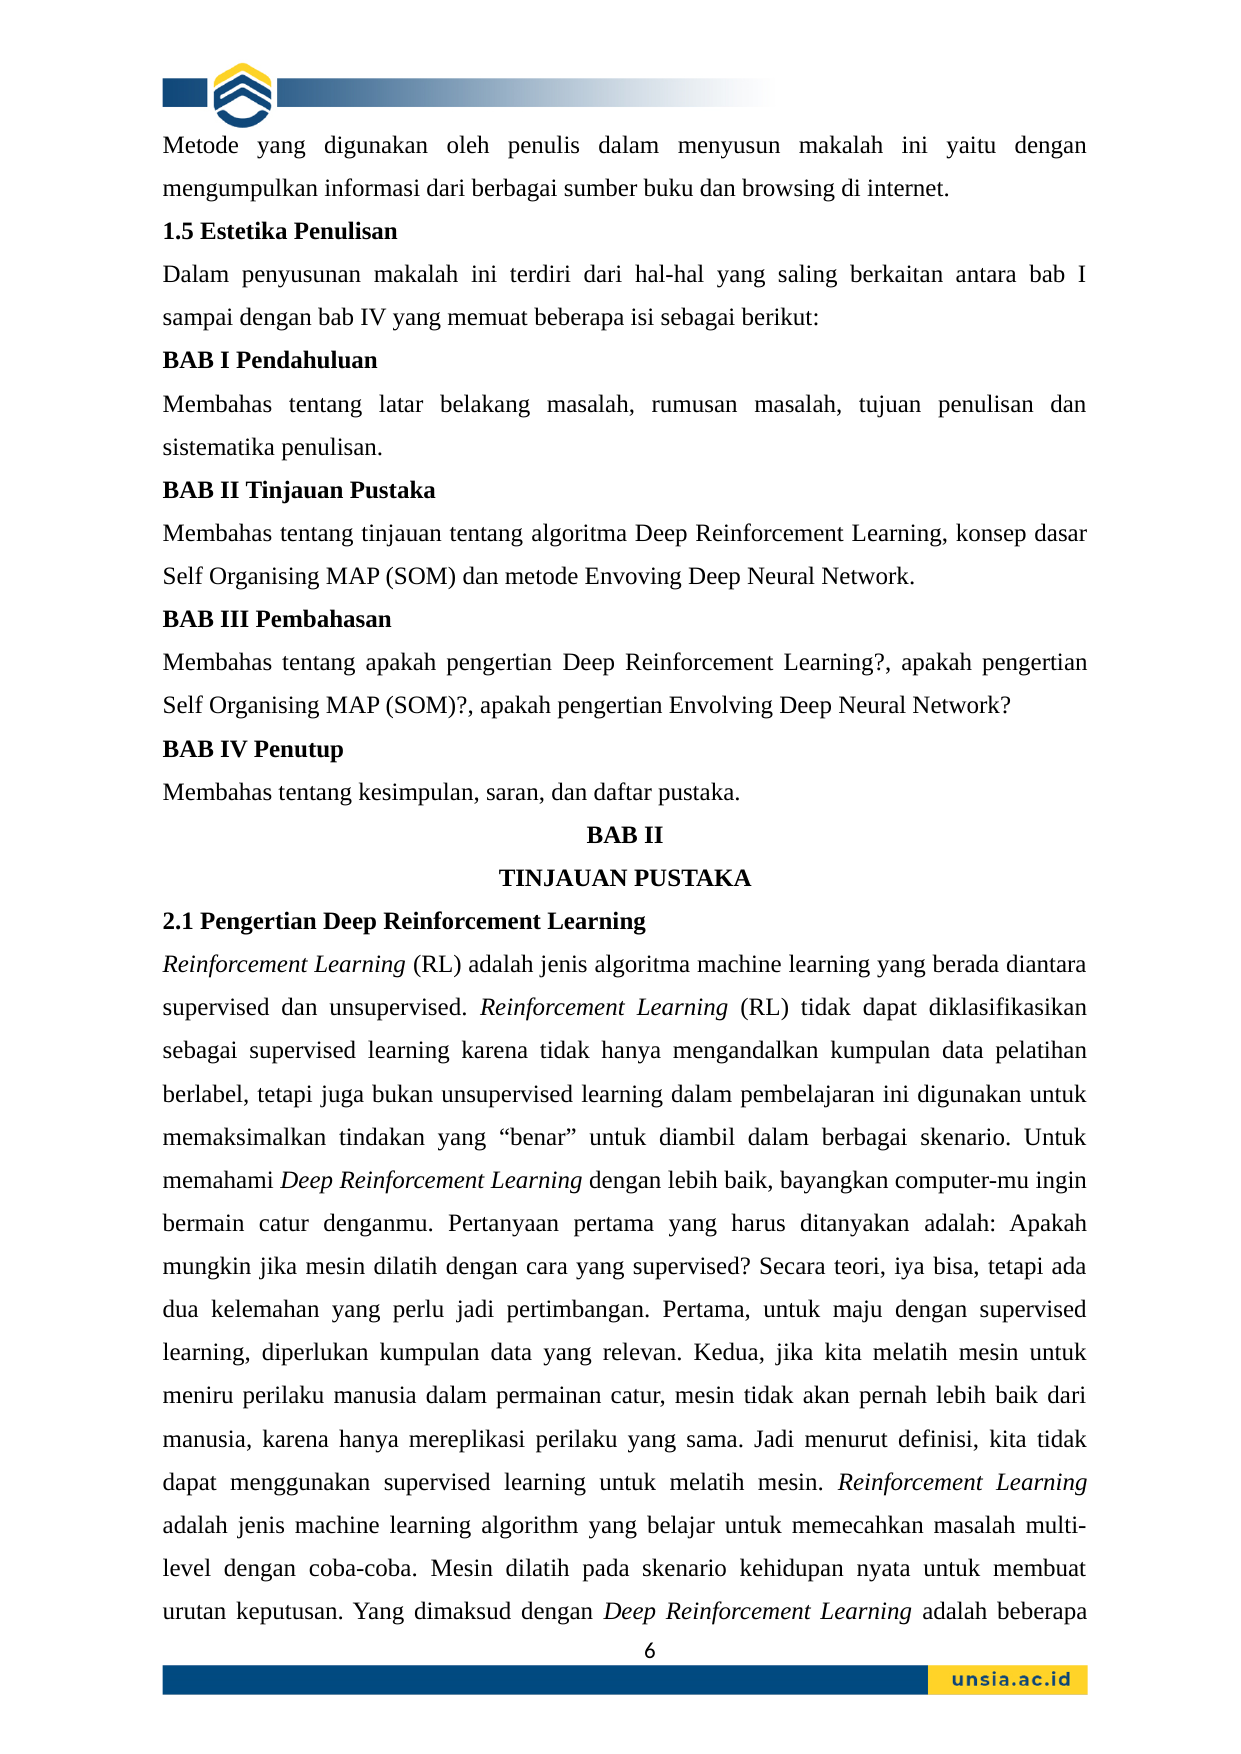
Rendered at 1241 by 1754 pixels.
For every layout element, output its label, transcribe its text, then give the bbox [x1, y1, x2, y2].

text BAB I Pendahuluan [162, 346, 1087, 374]
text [162, 949, 1087, 1625]
text Membahas tentang latar belakang masalah, rumusan masalah, tujuan penulisan dan sistematika penulisan. [162, 389, 1087, 461]
picture [162, 1664, 1088, 1695]
text 1.5 Estetika Penulisan [162, 216, 1087, 245]
text 2.1 Pengertian Deep Reinforcement Learning [162, 906, 1087, 935]
text Dalam penyusunan makalah ini terdiri dari hal-hal yang saling berkaitan antara bab I sampai dengan bab IV yang memuat beberapa isi sebagai berikut: [162, 259, 1087, 331]
text Metode yang digunakan oleh penulis dalam menyusun makalah ini yaitu dengan mengumpulkan informasi dari berbagai sumber buku dan browsing di internet. [162, 130, 1087, 202]
text BAB IV Penutup [162, 734, 1087, 762]
text TINJAUAN PUSTAKA [162, 863, 1087, 892]
text Membahas tentang tinjauan tentang algoritma Deep Reinforcement Learning, konsep dasar Self Organising MAP (SOM) dan metode Envoving Deep Neural Network. [162, 518, 1087, 590]
text Membahas tentang kesimpulan, saran, dan daftar pustaka. [162, 777, 1087, 806]
text BAB II Tinjauan Pustaka [162, 475, 1087, 504]
text BAB III Pembahasan [162, 604, 1087, 633]
text BAB II [162, 820, 1087, 849]
text Membahas tentang apakah pengertian Deep Reinforcement Learning?, apakah pengertian Self Organising MAP (SOM)?, apakah pengertian Envolving Deep Neural Network? [162, 647, 1087, 719]
picture [162, 59, 1088, 130]
